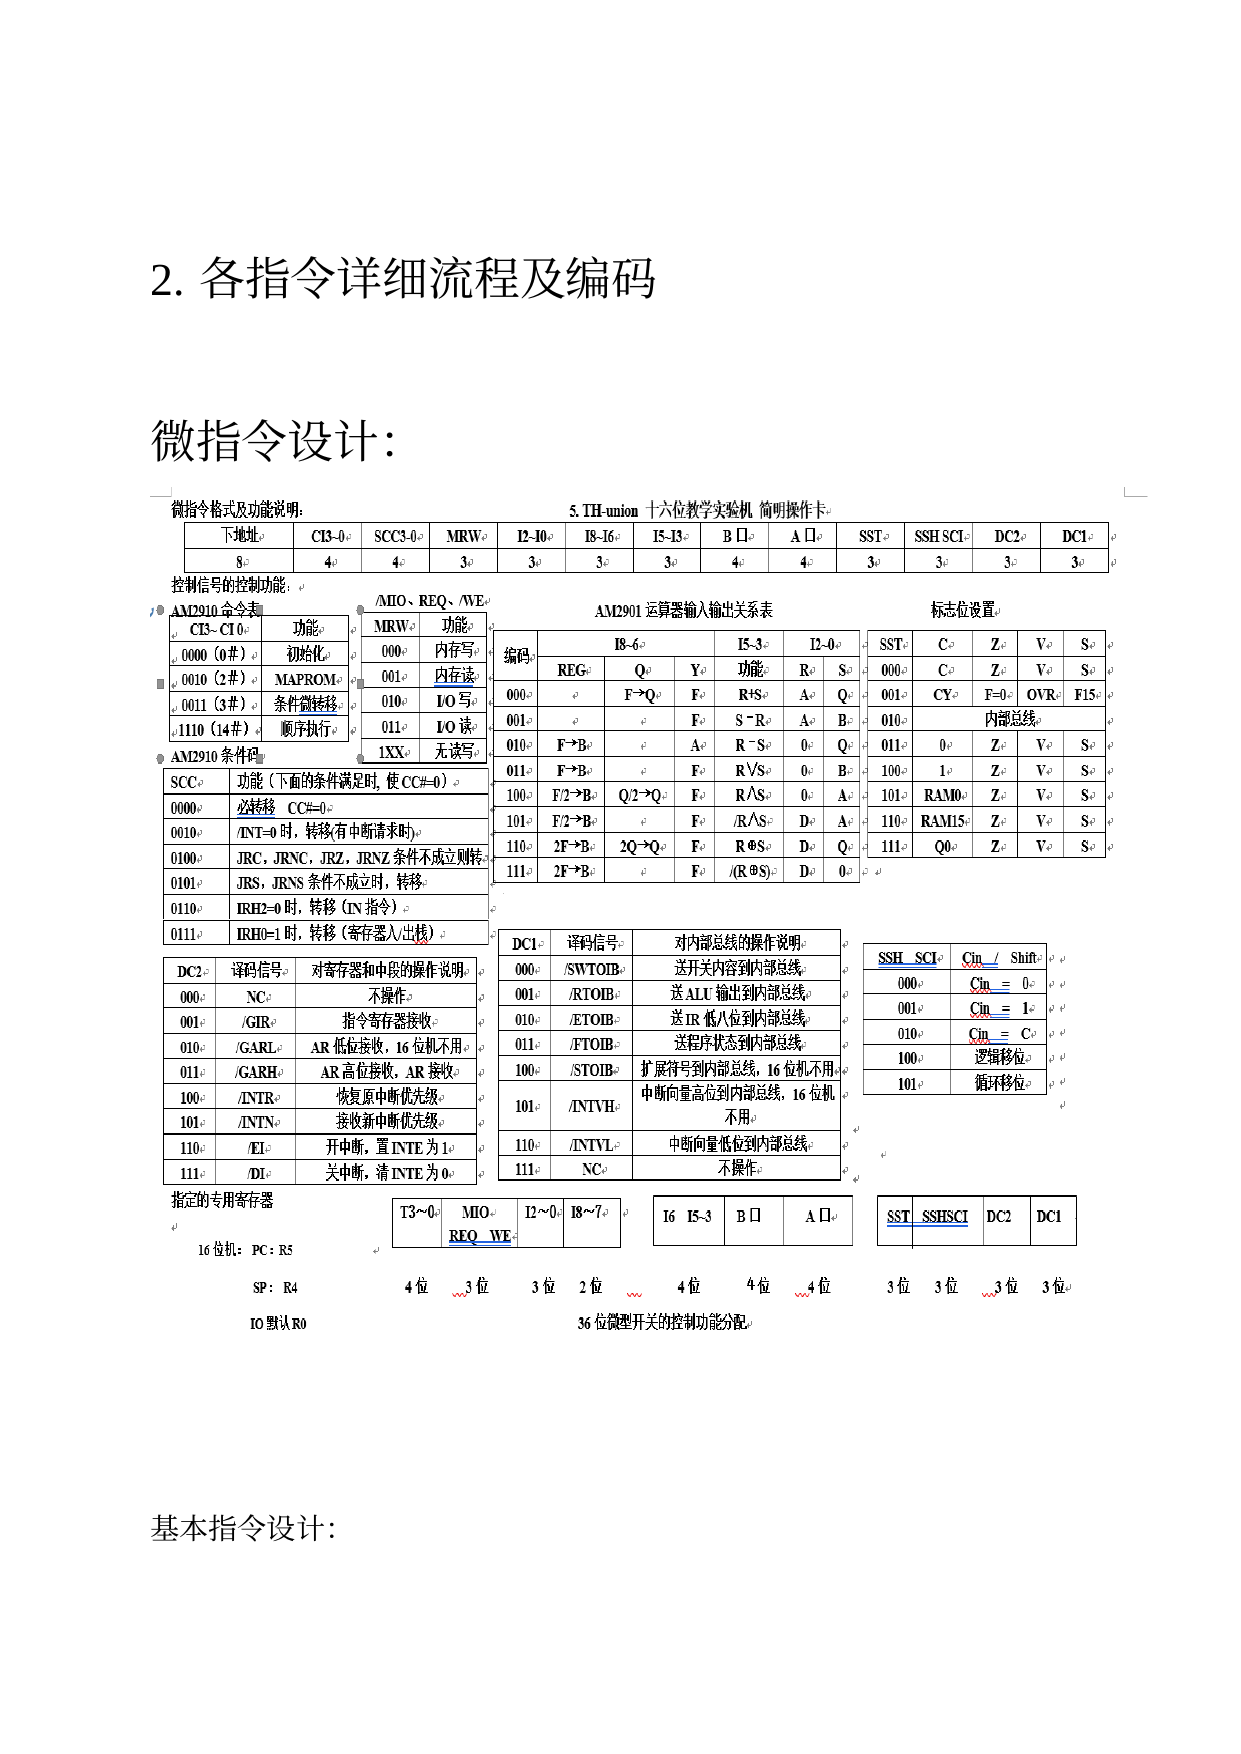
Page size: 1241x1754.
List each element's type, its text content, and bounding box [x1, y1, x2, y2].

text 基本指令设计： [150, 1494, 1090, 1559]
text 微指令设计： [150, 389, 1090, 487]
picture [150, 487, 1173, 1335]
list 各指令详细流程及编码 [150, 227, 1090, 324]
